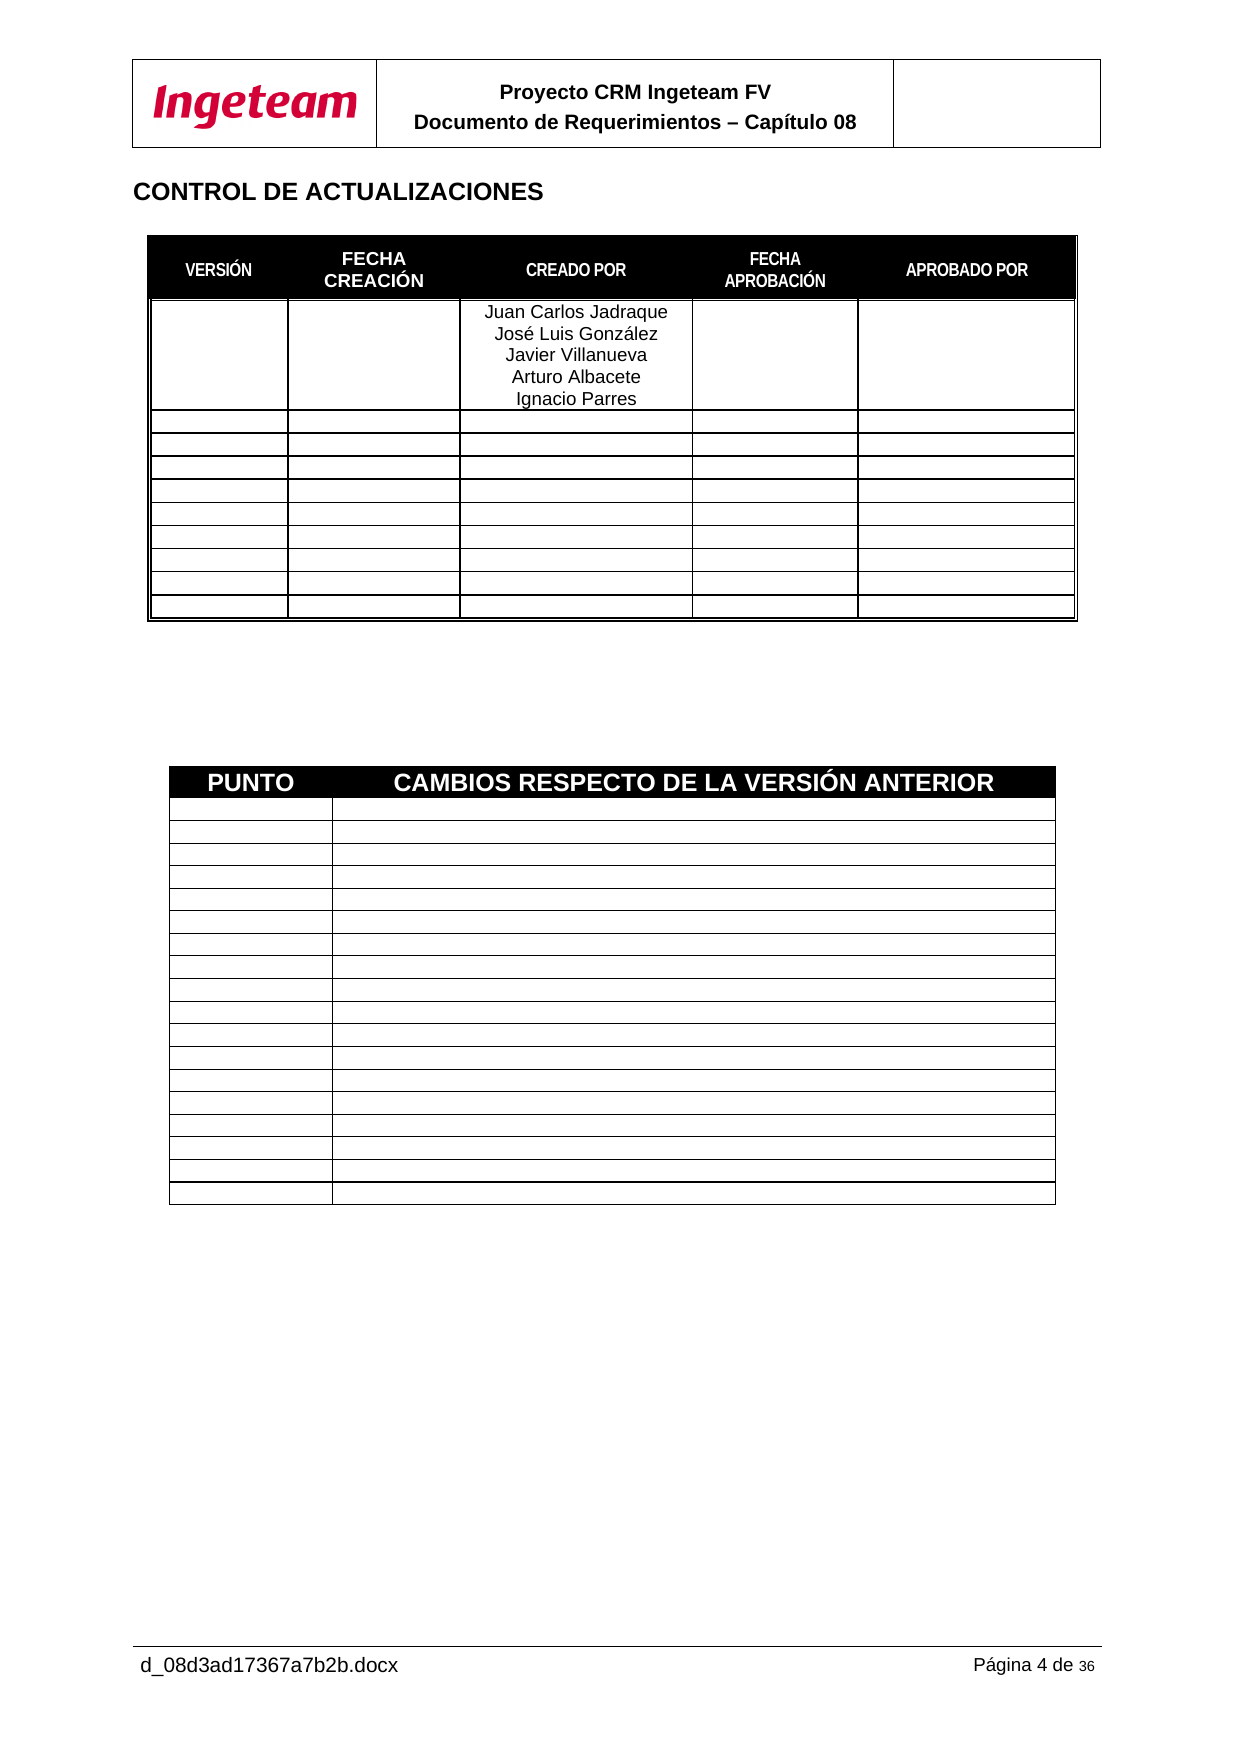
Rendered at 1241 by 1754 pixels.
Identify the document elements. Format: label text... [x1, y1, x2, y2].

table_header FECHA CREACIÓN [289, 240, 459, 299]
table_cell [170, 979, 332, 1001]
table_cell [170, 821, 332, 842]
table_cell [152, 572, 287, 594]
table_cell [333, 956, 1055, 978]
table_cell [170, 1183, 332, 1204]
table_cell [693, 549, 857, 571]
table_cell [693, 503, 857, 524]
table_cell [461, 434, 692, 455]
table_cell [170, 889, 332, 910]
table_header VERSIÓN [152, 240, 287, 299]
table_cell [289, 411, 459, 432]
table_cell [333, 1137, 1055, 1159]
table_cell [289, 457, 459, 478]
table_cell [152, 457, 287, 478]
table_cell [152, 480, 287, 501]
table_cell [693, 434, 857, 455]
table_cell [170, 1115, 332, 1136]
table_cell [333, 1002, 1055, 1023]
table_cell [170, 1047, 332, 1068]
table_cell [333, 1092, 1055, 1114]
table_header FECHA APROBACIÓN [693, 240, 857, 299]
table_cell [859, 549, 1074, 571]
table_header APROBADO POR [859, 240, 1074, 299]
table_cell [693, 301, 857, 409]
table_cell [461, 480, 692, 501]
table_cell [289, 526, 459, 548]
table_cell [461, 411, 692, 432]
table_cell [152, 411, 287, 432]
table_cell [461, 596, 692, 617]
table_cell [333, 889, 1055, 910]
table_cell [152, 549, 287, 571]
table_cell [170, 911, 332, 933]
table_header CAMBIOS RESPECTO DE LA VERSIÓN ANTERIOR [333, 767, 1055, 797]
table_cell [152, 596, 287, 617]
table_cell [333, 866, 1055, 888]
table_cell [170, 934, 332, 955]
table_cell [170, 1002, 332, 1023]
table_cell [289, 434, 459, 455]
table_cell [152, 526, 287, 548]
table_cell [289, 503, 459, 524]
table_cell [289, 549, 459, 571]
table_cell [333, 1047, 1055, 1068]
table_cell [170, 1160, 332, 1181]
table_cell [693, 411, 857, 432]
table_cell [170, 1024, 332, 1046]
table_cell [333, 844, 1055, 865]
table_cell [333, 1115, 1055, 1136]
table_cell [170, 1070, 332, 1091]
table_cell [693, 526, 857, 548]
table_cell [333, 934, 1055, 955]
table_cell [152, 434, 287, 455]
table_header CREADO POR [461, 240, 692, 299]
table_cell [170, 866, 332, 888]
table_cell [461, 503, 692, 524]
table_cell [170, 1137, 332, 1159]
table_cell [461, 572, 692, 594]
table_cell [333, 1070, 1055, 1091]
table_cell [333, 1160, 1055, 1181]
table_cell [693, 596, 857, 617]
table_cell [170, 956, 332, 978]
table_cell [170, 844, 332, 865]
table_cell Juan Carlos Jadraque José Luis González Javier Villanueva Arturo Albacete Ignacio Parres [461, 301, 692, 409]
table_cell [289, 301, 459, 409]
table_cell [170, 1092, 332, 1114]
table_cell [693, 457, 857, 478]
table_cell [859, 411, 1074, 432]
table_cell [859, 572, 1074, 594]
table_header PUNTO [170, 767, 332, 797]
table_cell [859, 457, 1074, 478]
table_cell [461, 526, 692, 548]
table_cell [859, 526, 1074, 548]
table_cell [859, 503, 1074, 524]
table_cell [693, 572, 857, 594]
table_cell [333, 1024, 1055, 1046]
table_cell [859, 596, 1074, 617]
table_cell [289, 480, 459, 501]
table_cell [693, 480, 857, 501]
table_cell [170, 798, 332, 820]
table_cell [152, 503, 287, 524]
table_cell [333, 911, 1055, 933]
table_cell [859, 480, 1074, 501]
table_cell [333, 979, 1055, 1001]
text CONTROL DE ACTUALIZACIONES [133, 177, 1092, 206]
picture [153, 85, 357, 129]
table_cell [289, 596, 459, 617]
table_cell [289, 572, 459, 594]
table_cell [333, 798, 1055, 820]
table_cell [859, 434, 1074, 455]
table_cell [461, 549, 692, 571]
table_cell [859, 301, 1074, 409]
table_cell [461, 457, 692, 478]
table_cell [152, 301, 287, 409]
table_cell [333, 1183, 1055, 1204]
table_cell [333, 821, 1055, 842]
